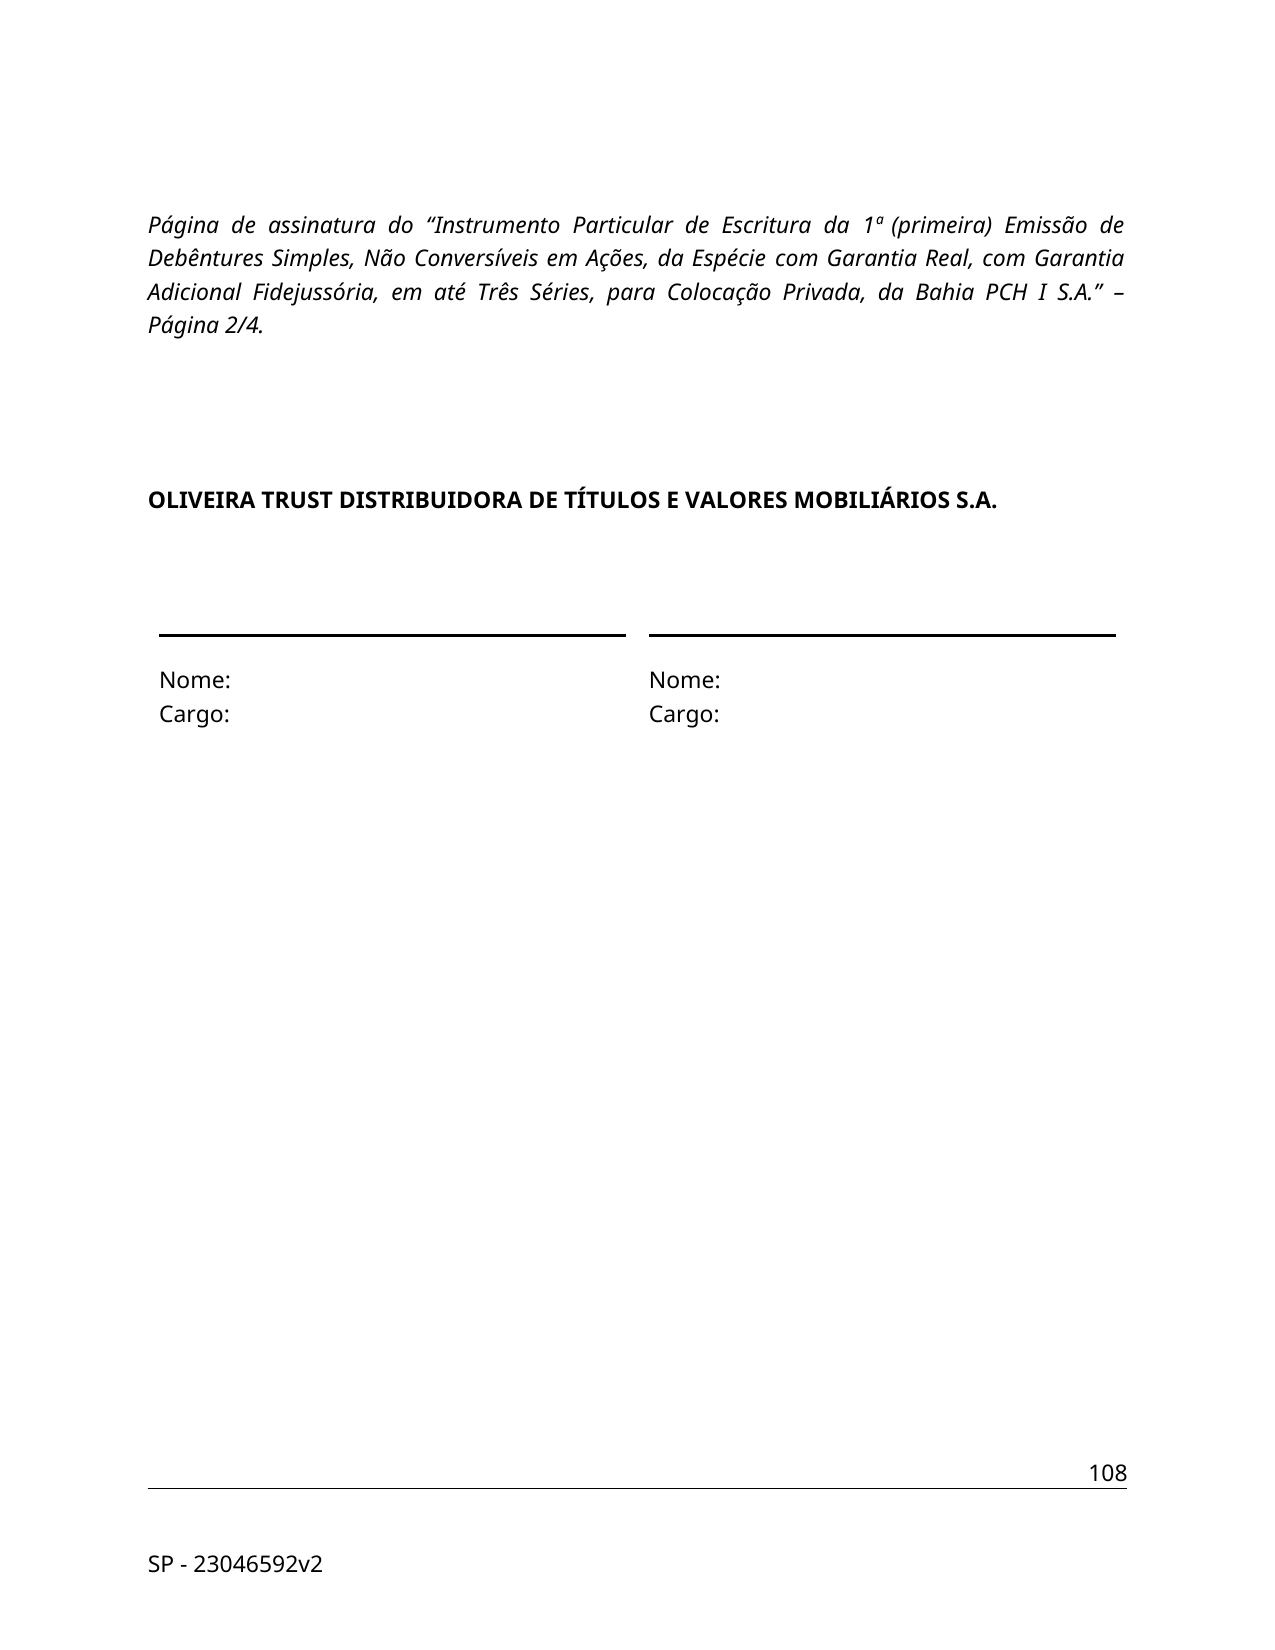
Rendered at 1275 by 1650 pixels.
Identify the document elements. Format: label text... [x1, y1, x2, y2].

text Oliveira Trust Distribuidora de Títulos e Valores Mobiliários S.A. [148, 482, 1127, 515]
table_header Nome: Cargo: [638, 599, 1127, 754]
table_header Nome: Cargo: [148, 599, 637, 754]
text Página de assinatura do “Instrumento Particular de Escritura da 1ª (primeira) Emissão de Debêntures Simples, Não Conversíveis em Ações, da Espécie com Garantia Real, com Garantia Adicional Fidejussória, em até Três Séries, para Colocação Privada, da Bahia PCH I S.A.” – Página 2/4. [148, 207, 1127, 340]
